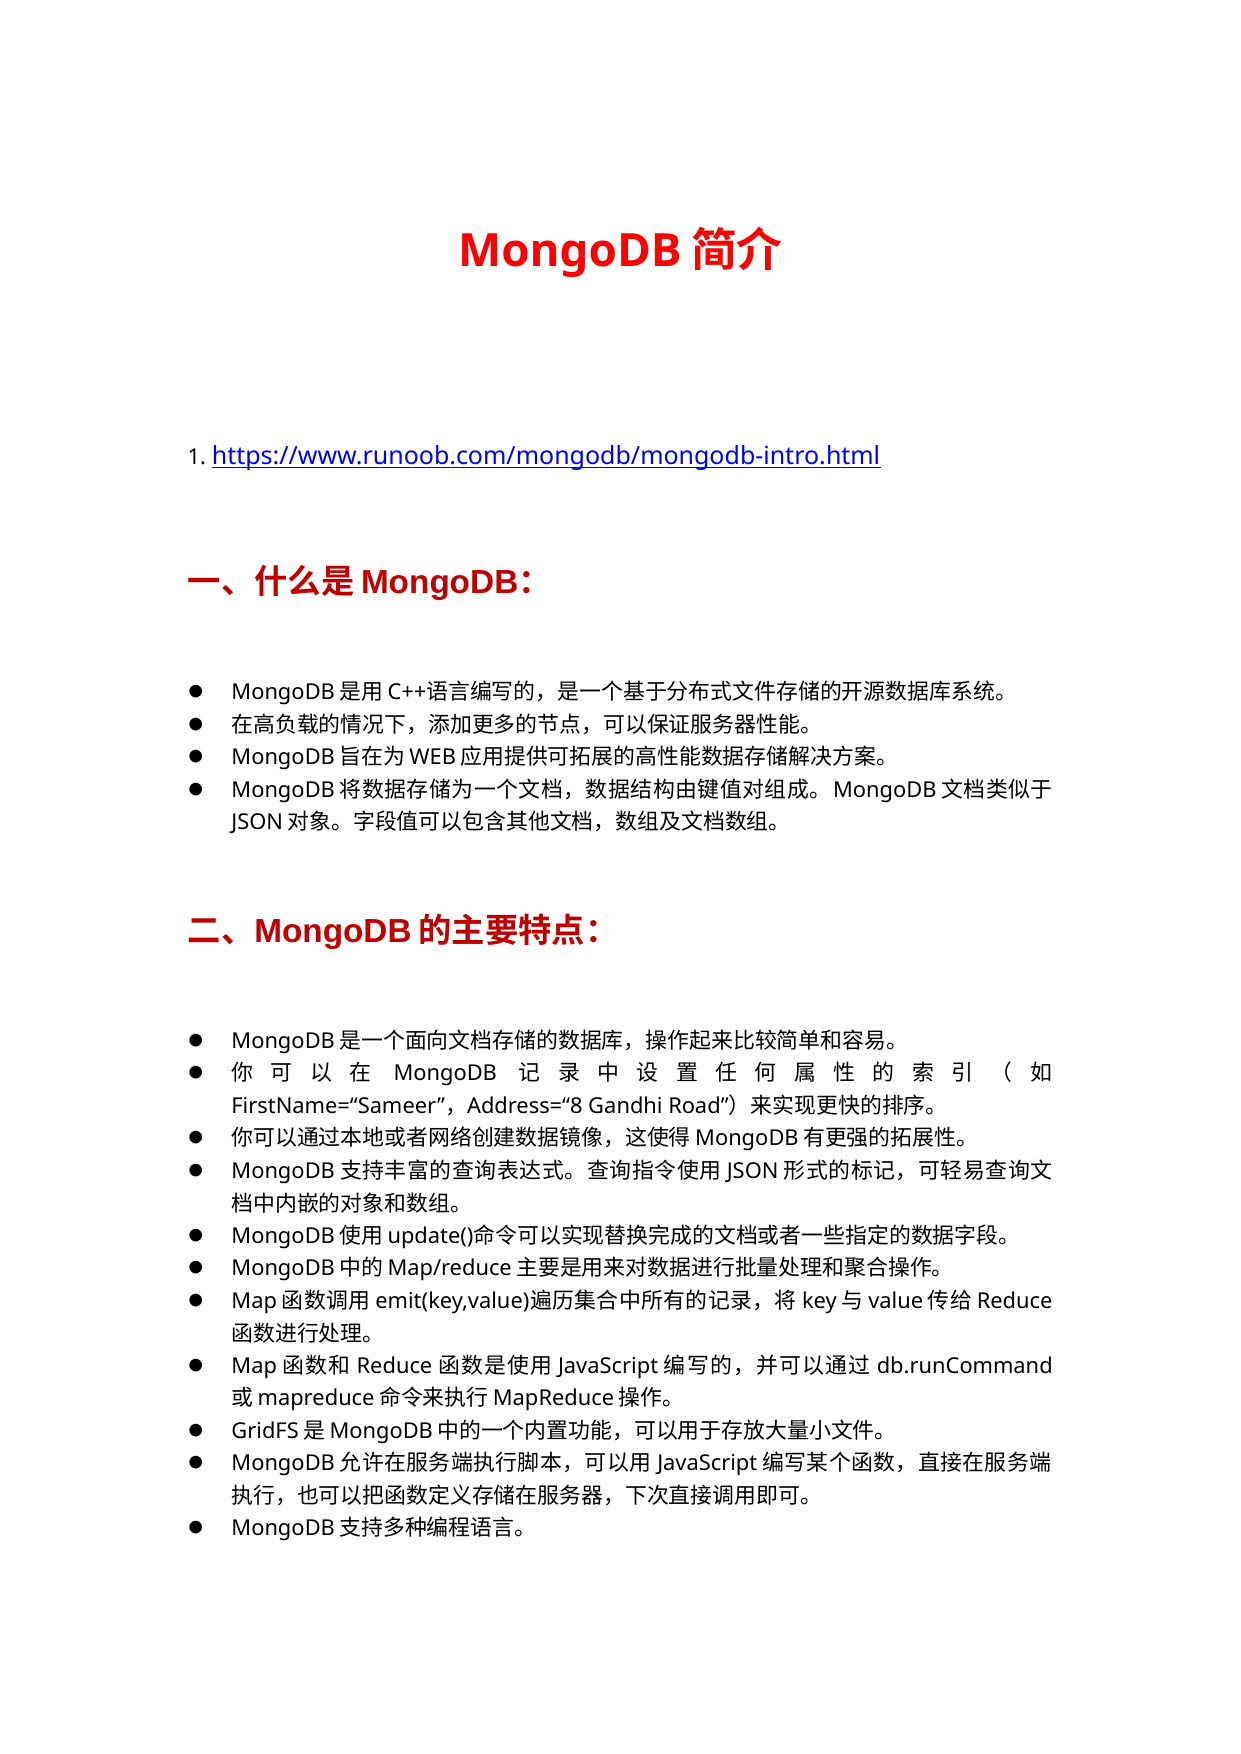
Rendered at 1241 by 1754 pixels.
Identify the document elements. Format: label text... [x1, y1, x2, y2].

list 在高负载的情况下，添加更多的节点，可以保证服务器性能。 [187, 706, 1053, 739]
list MongoDB旨在为WEB应用提供可拓展的高性能数据存储解决方案。 [187, 739, 1053, 771]
list MongoDB支持多种编程语言。 [187, 1510, 1053, 1543]
list MongoDB允许在服务端执行脚本，可以用JavaScript编写某个函数，直接在服务端执行，也可以把函数定义存储在服务器，下次直接调用即可。 [187, 1445, 1053, 1510]
list MongoDB是一个面向文档存储的数据库，操作起来比较简单和容易。 [187, 1023, 1053, 1055]
list MongoDB将数据存储为一个文档，数据结构由键值对组成。MongoDB文档类似于JSON对象。字段值可以包含其他文档，数组及文档数组。 [187, 771, 1053, 836]
list MongoDB使用update()命令可以实现替换完成的文档或者一些指定的数据字段。 [187, 1218, 1053, 1250]
list MongoDB是用C++语言编写的，是一个基于分布式文件存储的开源数据库系统。 [187, 674, 1053, 706]
list Map函数调用emit(key,value)遍历集合中所有的记录，将key与value传给Reduce函数进行处理。 [187, 1283, 1053, 1348]
subtitle MongoDB简介 [187, 197, 1053, 295]
list MongoDB中的Map/reduce主要是用来对数据进行批量处理和聚合操作。 [187, 1250, 1053, 1283]
subtitle MongoDB的主要特点： [187, 896, 1053, 961]
subtitle 什么是MongoDB： [187, 547, 1053, 612]
list 你可以在MongoDB记录中设置任何属性的索引（如FirstName=“Sameer”，Address=“8 Gandhi Road”）来实现更快的排序。 [187, 1055, 1053, 1120]
text 1. https://www.runoob.com/mongodb/mongodb-intro.html [187, 422, 1053, 487]
list GridFS是MongoDB中的一个内置功能，可以用于存放大量小文件。 [187, 1413, 1053, 1445]
list MongoDB支持丰富的查询表达式。查询指令使用JSON形式的标记，可轻易查询文档中内嵌的对象和数组。 [187, 1153, 1053, 1218]
list Map函数和Reduce函数是使用JavaScript编写的，并可以通过db.runCommand或mapreduce命令来执行MapReduce操作。 [187, 1348, 1053, 1413]
list 你可以通过本地或者网络创建数据镜像，这使得MongoDB有更强的拓展性。 [187, 1120, 1053, 1153]
